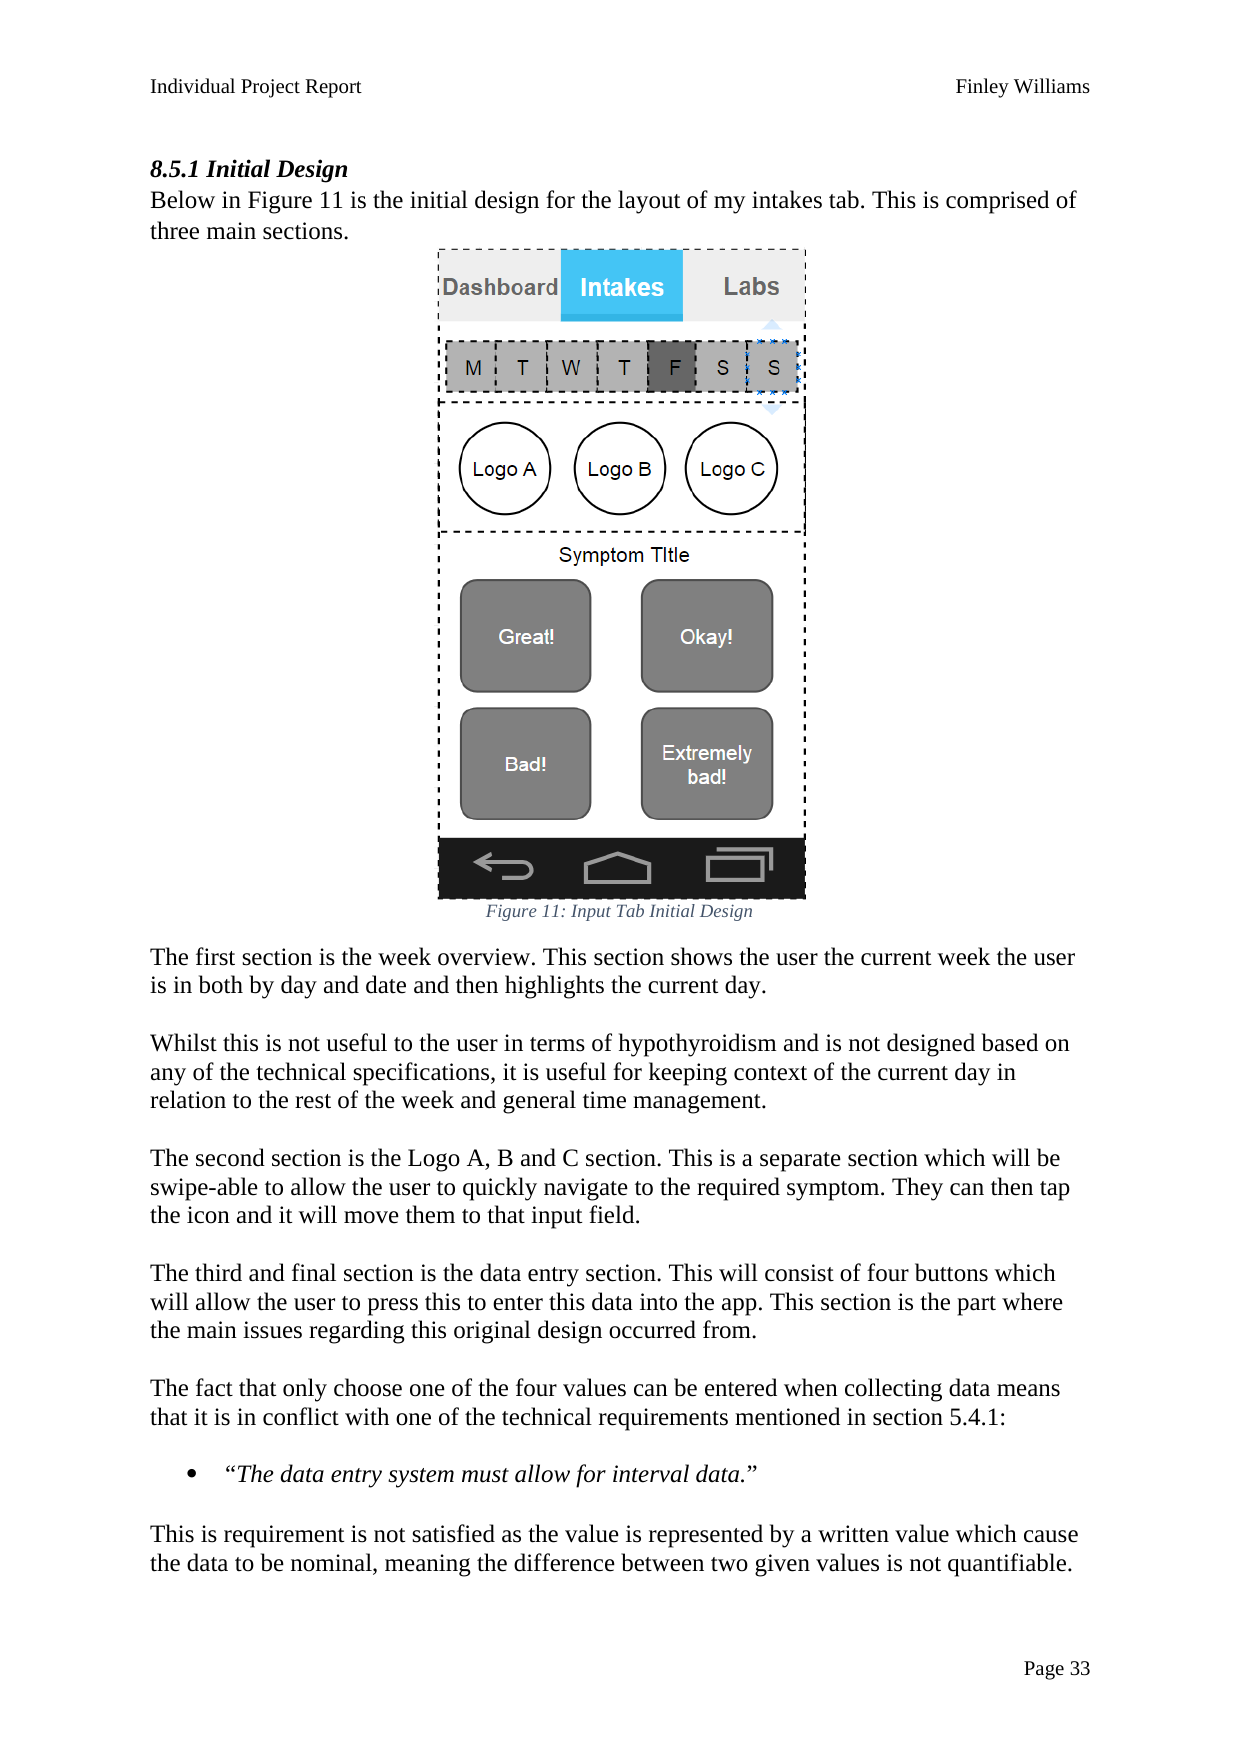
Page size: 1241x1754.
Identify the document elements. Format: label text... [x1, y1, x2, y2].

text The first section is the week overview. This section shows the user the current week the user is in both by day and date and then highlights the current day. [150, 942, 1090, 999]
text This is requirement is not satisfied as the value is represented by a written value which cause the data to be nominal, meaning the difference between two given values is not quantifiable. [150, 1519, 1090, 1577]
text The second section is the Logo A, B and C section. This is a separate section which will be swipe-able to allow the user to quickly navigate to the required symptom. They can then tap the icon and it will move them to that input field. [150, 1143, 1090, 1229]
subtitle 8.5.1 Initial Design [150, 154, 1090, 183]
text Whilst this is not useful to the user in terms of hypothyroidism and is not designed based on any of the technical specifications, it is useful for keeping context of the current day in relation to the rest of the week and general time management. [150, 1028, 1090, 1114]
text Below in Figure 10 is the initial design for the layout of my intakes tab. This is comprised of three main sections. [150, 185, 1090, 245]
text The fact that only choose one of the four values can be entered when collecting data means that it is in conflict with one of the technical requirements mentioned in section 5.4.1: [150, 1373, 1090, 1431]
picture [434, 247, 807, 900]
text The third and final section is the data entry section. This will consist of four buttons which will allow the user to press this to enter this data into the app. This section is the part where the main issues regarding this original design occurred from. [150, 1258, 1090, 1344]
text Figure 11: Input Tab Initial Design [150, 899, 1090, 921]
list “The data entry system must allow for interval data.” [187, 1459, 1090, 1488]
